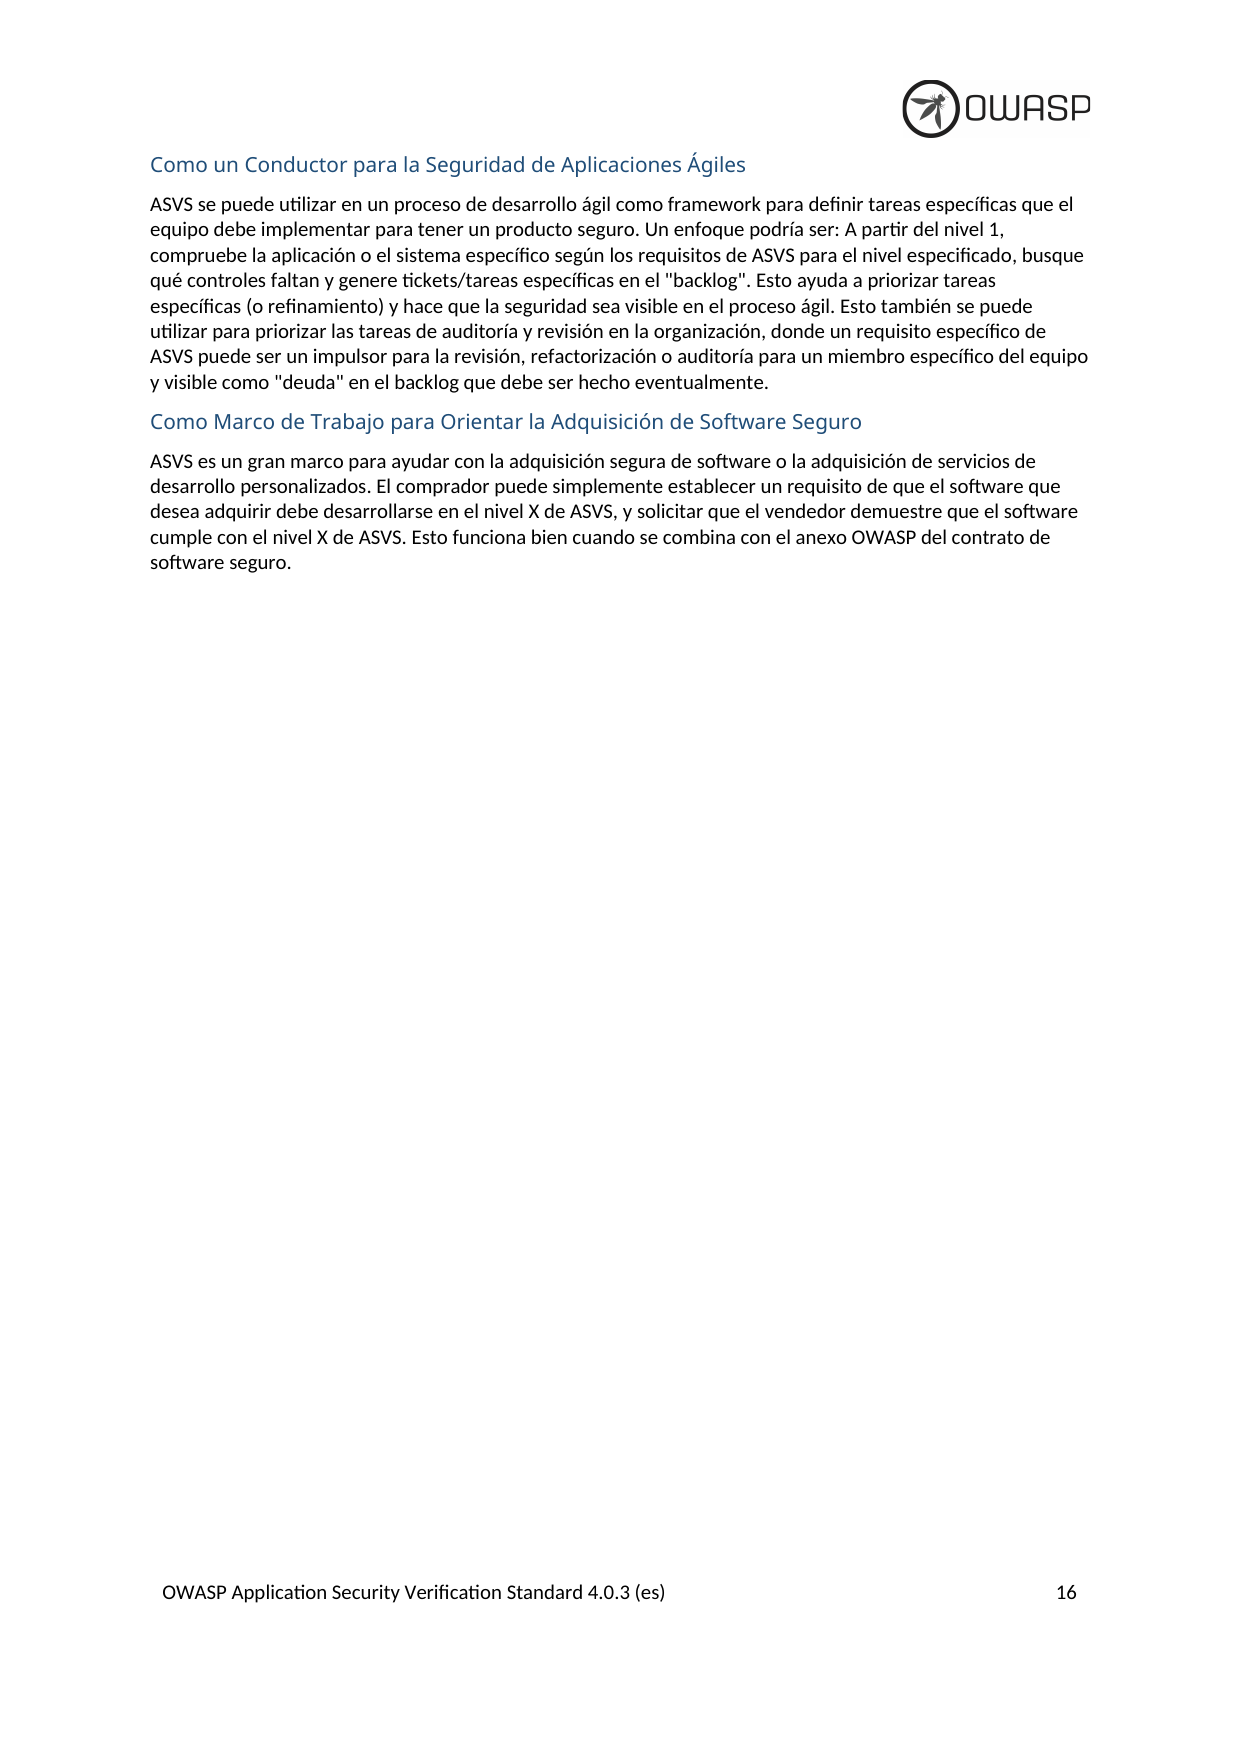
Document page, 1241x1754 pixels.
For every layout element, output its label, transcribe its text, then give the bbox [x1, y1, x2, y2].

subtitle Como un Conductor para la Seguridad de Aplicaciones Ágiles [150, 150, 1090, 179]
picture [902, 80, 1091, 138]
text ASVS se puede utilizar en un proceso de desarrollo ágil como framework para definir tareas específicas que el equipo debe implementar para tener un producto seguro. Un enfoque podría ser: A partir del nivel 1, compruebe la aplicación o el sistema específico según los requisitos de ASVS para el nivel especificado, busque qué controles faltan y genere tickets/tareas específicas en el "backlog". Esto ayuda a priorizar tareas específicas (o refinamiento) y hace que la seguridad sea visible en el proceso ágil. Esto también se puede utilizar para priorizar las tareas de auditoría y revisión en la organización, donde un requisito específico de ASVS puede ser un impulsor para la revisión, refactorización o auditoría para un miembro específico del equipo y visible como "deuda" en el backlog que debe ser hecho eventualmente. [150, 191, 1090, 394]
subtitle Como Marco de Trabajo para Orientar la Adquisición de Software Seguro [150, 407, 1090, 435]
text ASVS es un gran marco para ayudar con la adquisición segura de software o la adquisición de servicios de desarrollo personalizados. El comprador puede simplemente establecer un requisito de que el software que desea adquirir debe desarrollarse en el nivel X de ASVS, y solicitar que el vendedor demuestre que el software cumple con el nivel X de ASVS. Esto funciona bien cuando se combina con el anexo OWASP del contrato de software seguro. [150, 448, 1090, 575]
